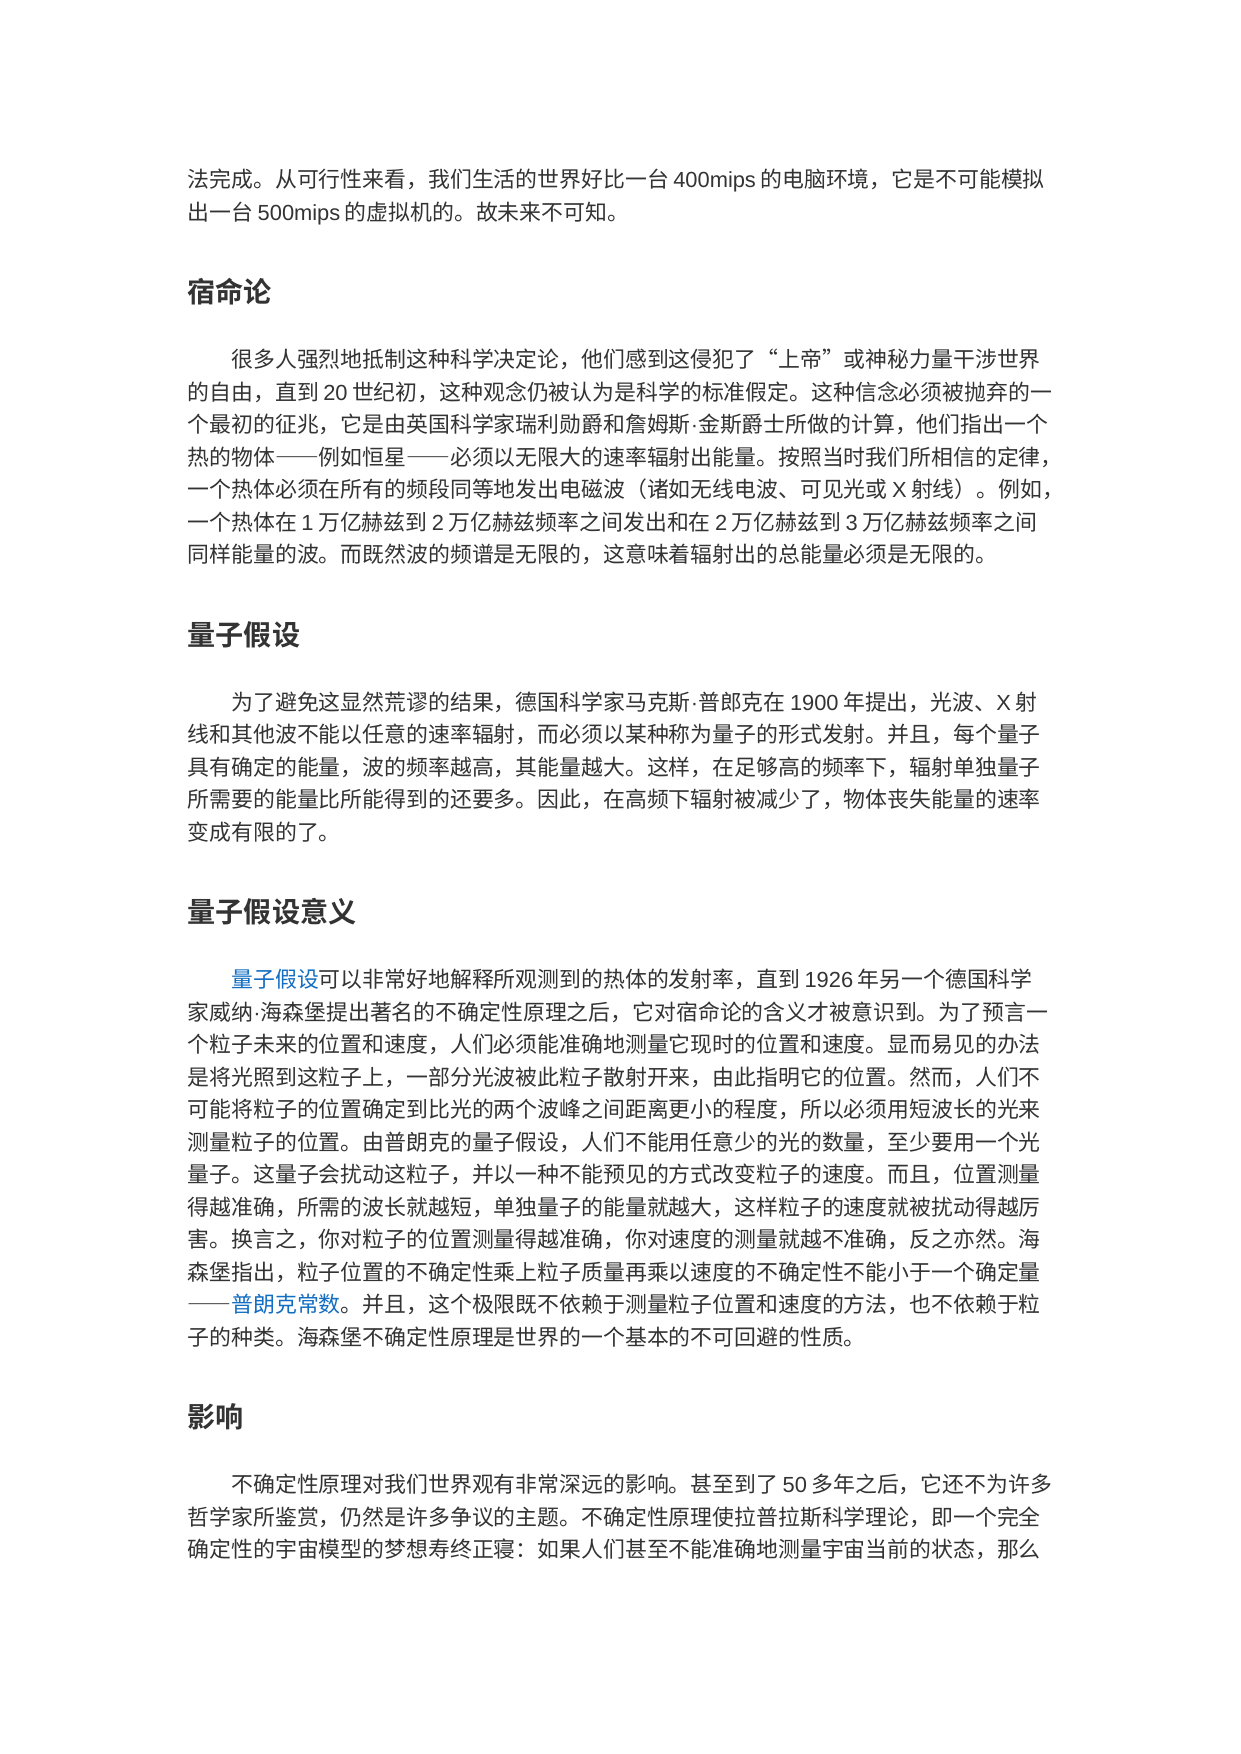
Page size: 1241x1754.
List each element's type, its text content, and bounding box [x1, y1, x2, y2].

text 很多人强烈地抵制这种科学决定论，他们感到这侵犯了“上帝”或神秘力量干涉世界的自由，直到20世纪初，这种观念仍被认为是科学的标准假定。这种信念必须被抛弃的一个最初的征兆，它是由英国科学家瑞利勋爵和詹姆斯·金斯爵士所做的计算，他们指出一个热的物体——例如恒星——必须以无限大的速率辐射出能量。按照当时我们所相信的定律，一个热体必须在所有的频段同等地发出电磁波（诸如无线电波、可见光或X射线）。例如，一个热体在1万亿赫兹到2万亿赫兹频率之间发出和在2万亿赫兹到3万亿赫兹频率之间同样能量的波。而既然波的频谱是无限的，这意味着辐射出的总能量必须是无限的。 [187, 342, 1053, 569]
subtitle 量子假设意义 [187, 878, 1053, 943]
text 为了避免这显然荒谬的结果，德国科学家马克斯·普郎克在1900年提出，光波、X射线和其他波不能以任意的速率辐射，而必须以某种称为量子的形式发射。并且，每个量子具有确定的能量，波的频率越高，其能量越大。这样，在足够高的频率下，辐射单独量子所需要的能量比所能得到的还要多。因此，在高频下辐射被减少了，物体丧失能量的速率变成有限的了。 [187, 684, 1053, 847]
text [187, 162, 1053, 227]
subtitle 影响 [187, 1383, 1053, 1448]
subtitle 量子假设 [187, 601, 1053, 666]
text 量子假设可以非常好地解释所观测到的热体的发射率，直到1926年另一个德国科学家威纳·海森堡提出著名的不确定性原理之后，它对宿命论的含义才被意识到。为了预言一个粒子未来的位置和速度，人们必须能准确地测量它现时的位置和速度。显而易见的办法是将光照到这粒子上，一部分光波被此粒子散射开来，由此指明它的位置。然而，人们不可能将粒子的位置确定到比光的两个波峰之间距离更小的程度，所以必须用短波长的光来测量粒子的位置。由普朗克的量子假设，人们不能用任意少的光的数量，至少要用一个光量子。这量子会扰动这粒子，并以一种不能预见的方式改变粒子的速度。而且，位置测量得越准确，所需的波长就越短，单独量子的能量就越大，这样粒子的速度就被扰动得越厉害。换言之，你对粒子的位置测量得越准确，你对速度的测量就越不准确，反之亦然。海森堡指出，粒子位置的不确定性乘上粒子质量再乘以速度的不确定性不能小于一个确定量——普朗克常数。并且，这个极限既不依赖于测量粒子位置和速度的方法，也不依赖于粒子的种类。海森堡不确定性原理是世界的一个基本的不可回避的性质。 [187, 962, 1053, 1352]
subtitle 宿命论 [187, 258, 1053, 323]
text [187, 1467, 1053, 1564]
